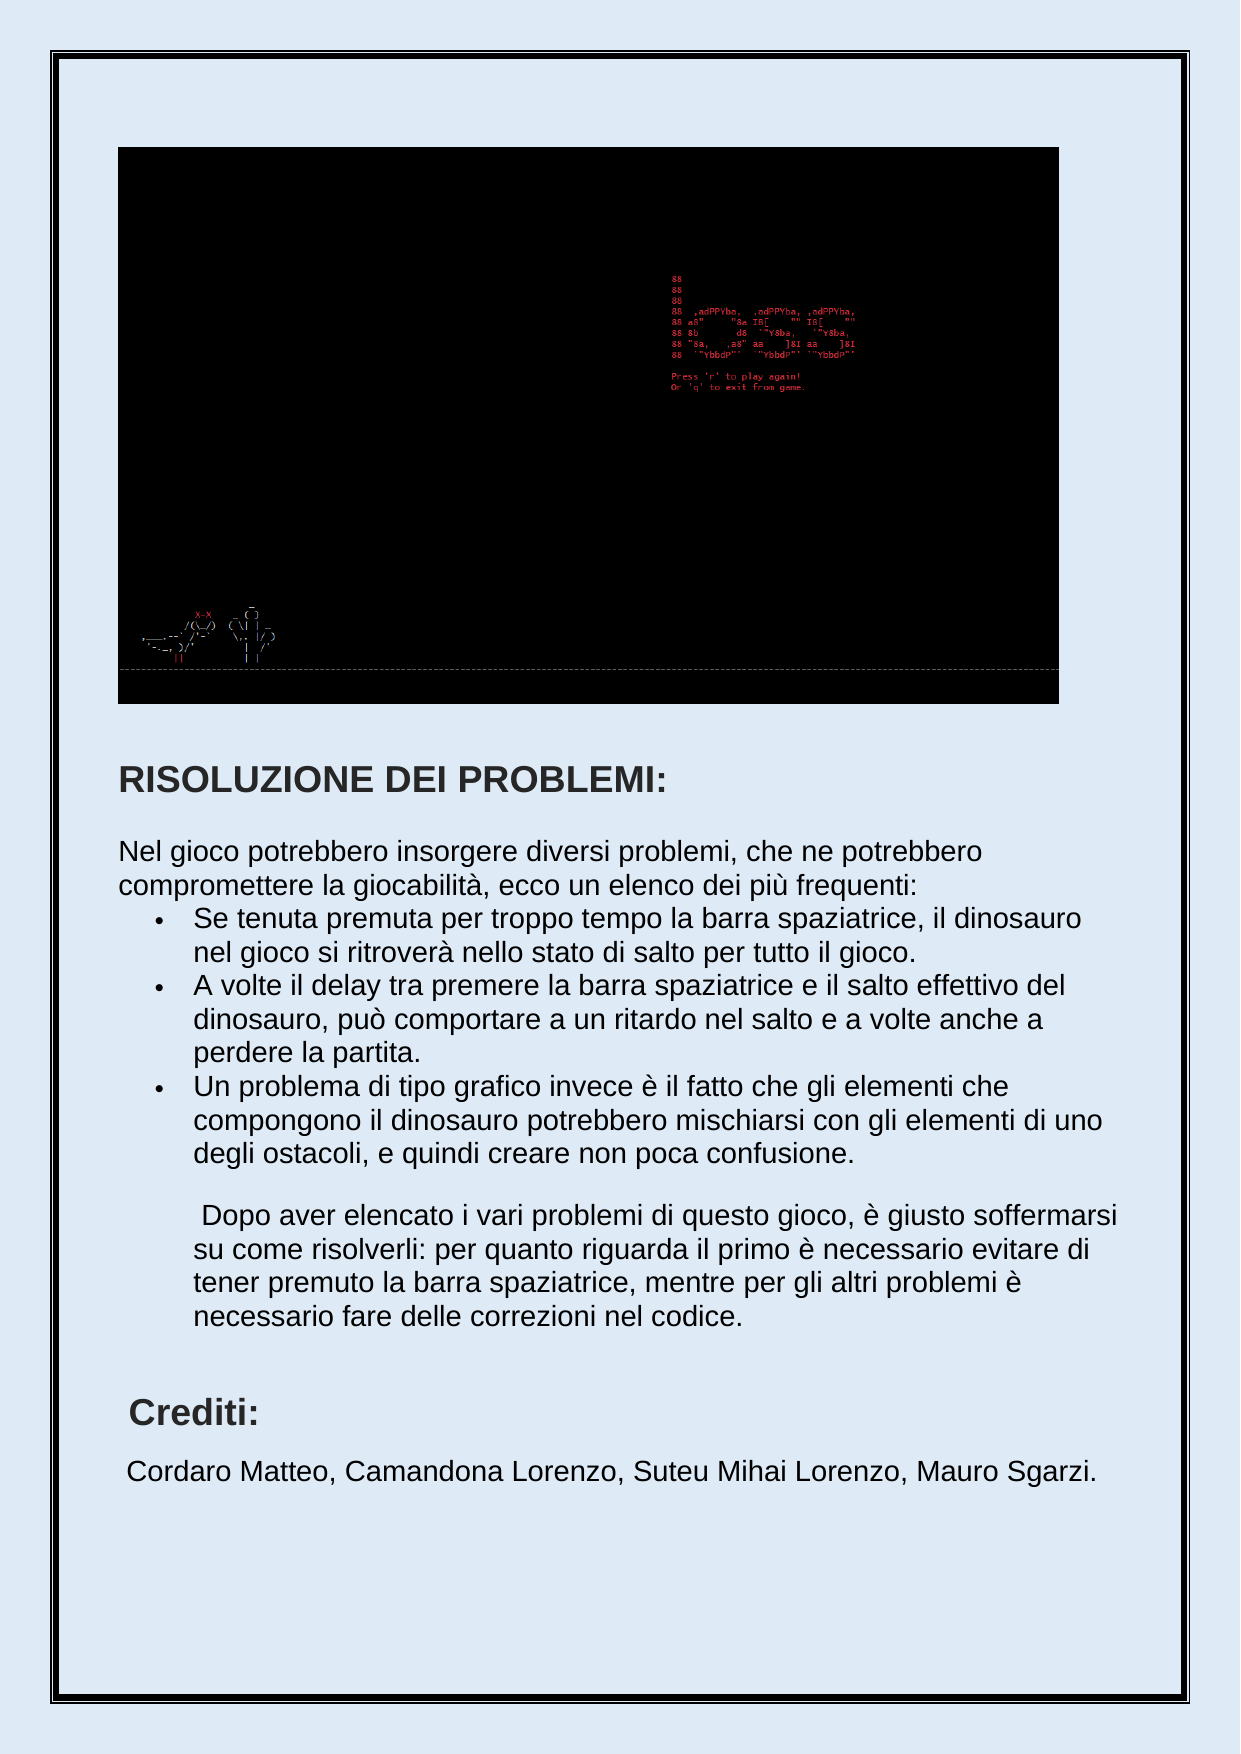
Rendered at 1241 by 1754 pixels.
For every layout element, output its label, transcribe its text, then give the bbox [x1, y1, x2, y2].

list Se tenuta premuta per troppo tempo la barra spaziatrice, il dinosauro nel gioco si ritroverà nello stato di salto per tutto il gioco. [156, 901, 1122, 968]
text RISOLUZIONE DEI PROBLEMI: [118, 757, 1122, 801]
text Cordaro Matteo, Camandona Lorenzo, Suteu Mihai Lorenzo, Mauro Sgarzi. [118, 1454, 1122, 1487]
text Nel gioco potrebbero insorgere diversi problemi, che ne potrebbero compromettere la giocabilità, ecco un elenco dei più frequenti: [118, 834, 1122, 901]
text Crediti: [118, 1391, 1122, 1434]
text Dopo aver elencato i vari problemi di questo gioco, è giusto soffermarsi su come risolverli: per quanto riguarda il primo è necessario evitare di tener premuto la barra spaziatrice, mentre per gli altri problemi è necessario fare delle correzioni nel codice. [193, 1198, 1122, 1332]
picture [118, 147, 1059, 704]
list Un problema di tipo grafico invece è il fatto che gli elementi che compongono il dinosauro potrebbero mischiarsi con gli elementi di uno degli ostacoli, e quindi creare non poca confusione. [156, 1069, 1122, 1169]
list A volte il delay tra premere la barra spaziatrice e il salto effettivo del dinosauro, può comportare a un ritardo nel salto e a volte anche a perdere la partita. [156, 968, 1122, 1069]
